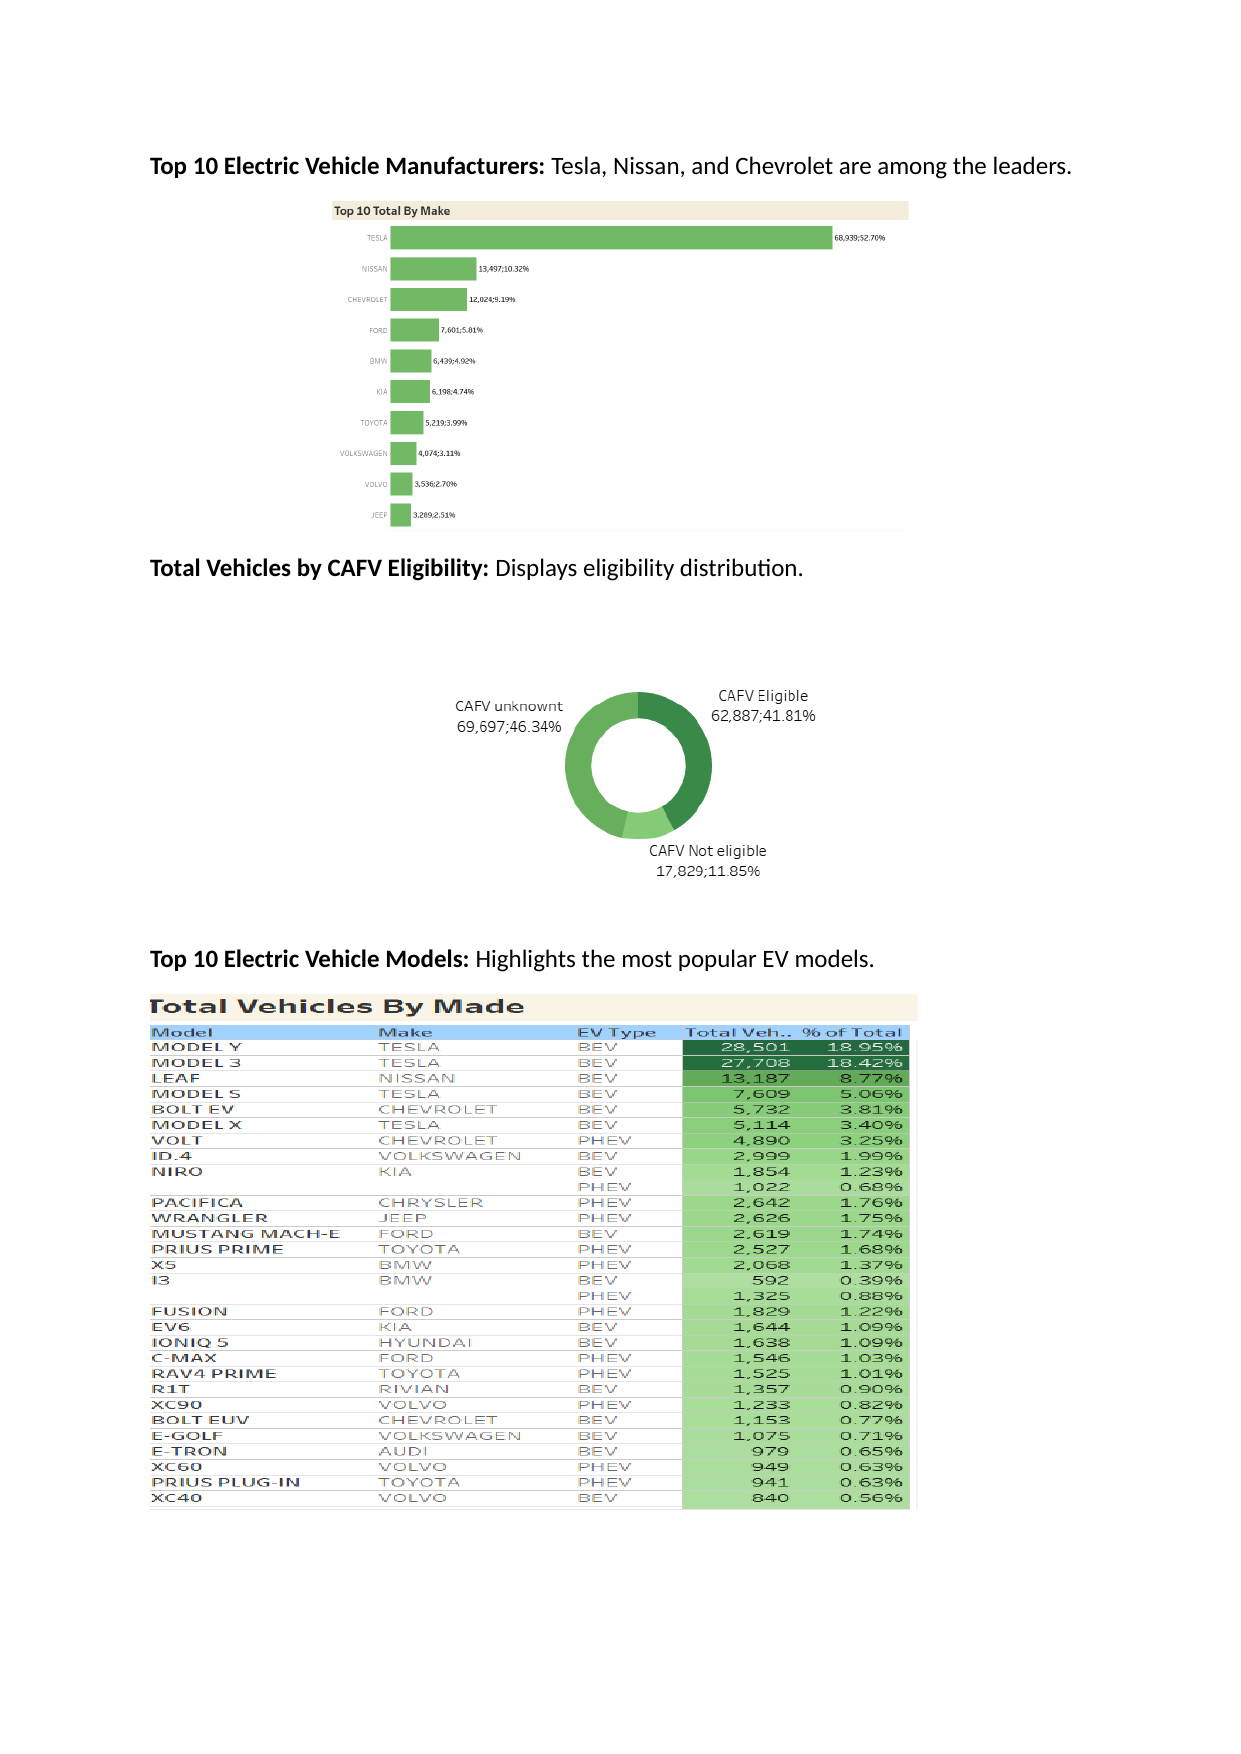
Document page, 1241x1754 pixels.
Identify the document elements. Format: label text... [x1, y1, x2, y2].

picture [327, 604, 1007, 939]
text Top 10 Electric Vehicle Manufacturers: Tesla, Nissan, and Chevrolet are among the leaders. [150, 150, 1090, 181]
picture [331, 201, 909, 531]
picture [150, 994, 918, 1515]
text Total Vehicles by CAFV Eligibility: Displays eligibility distribution. [150, 552, 1090, 582]
